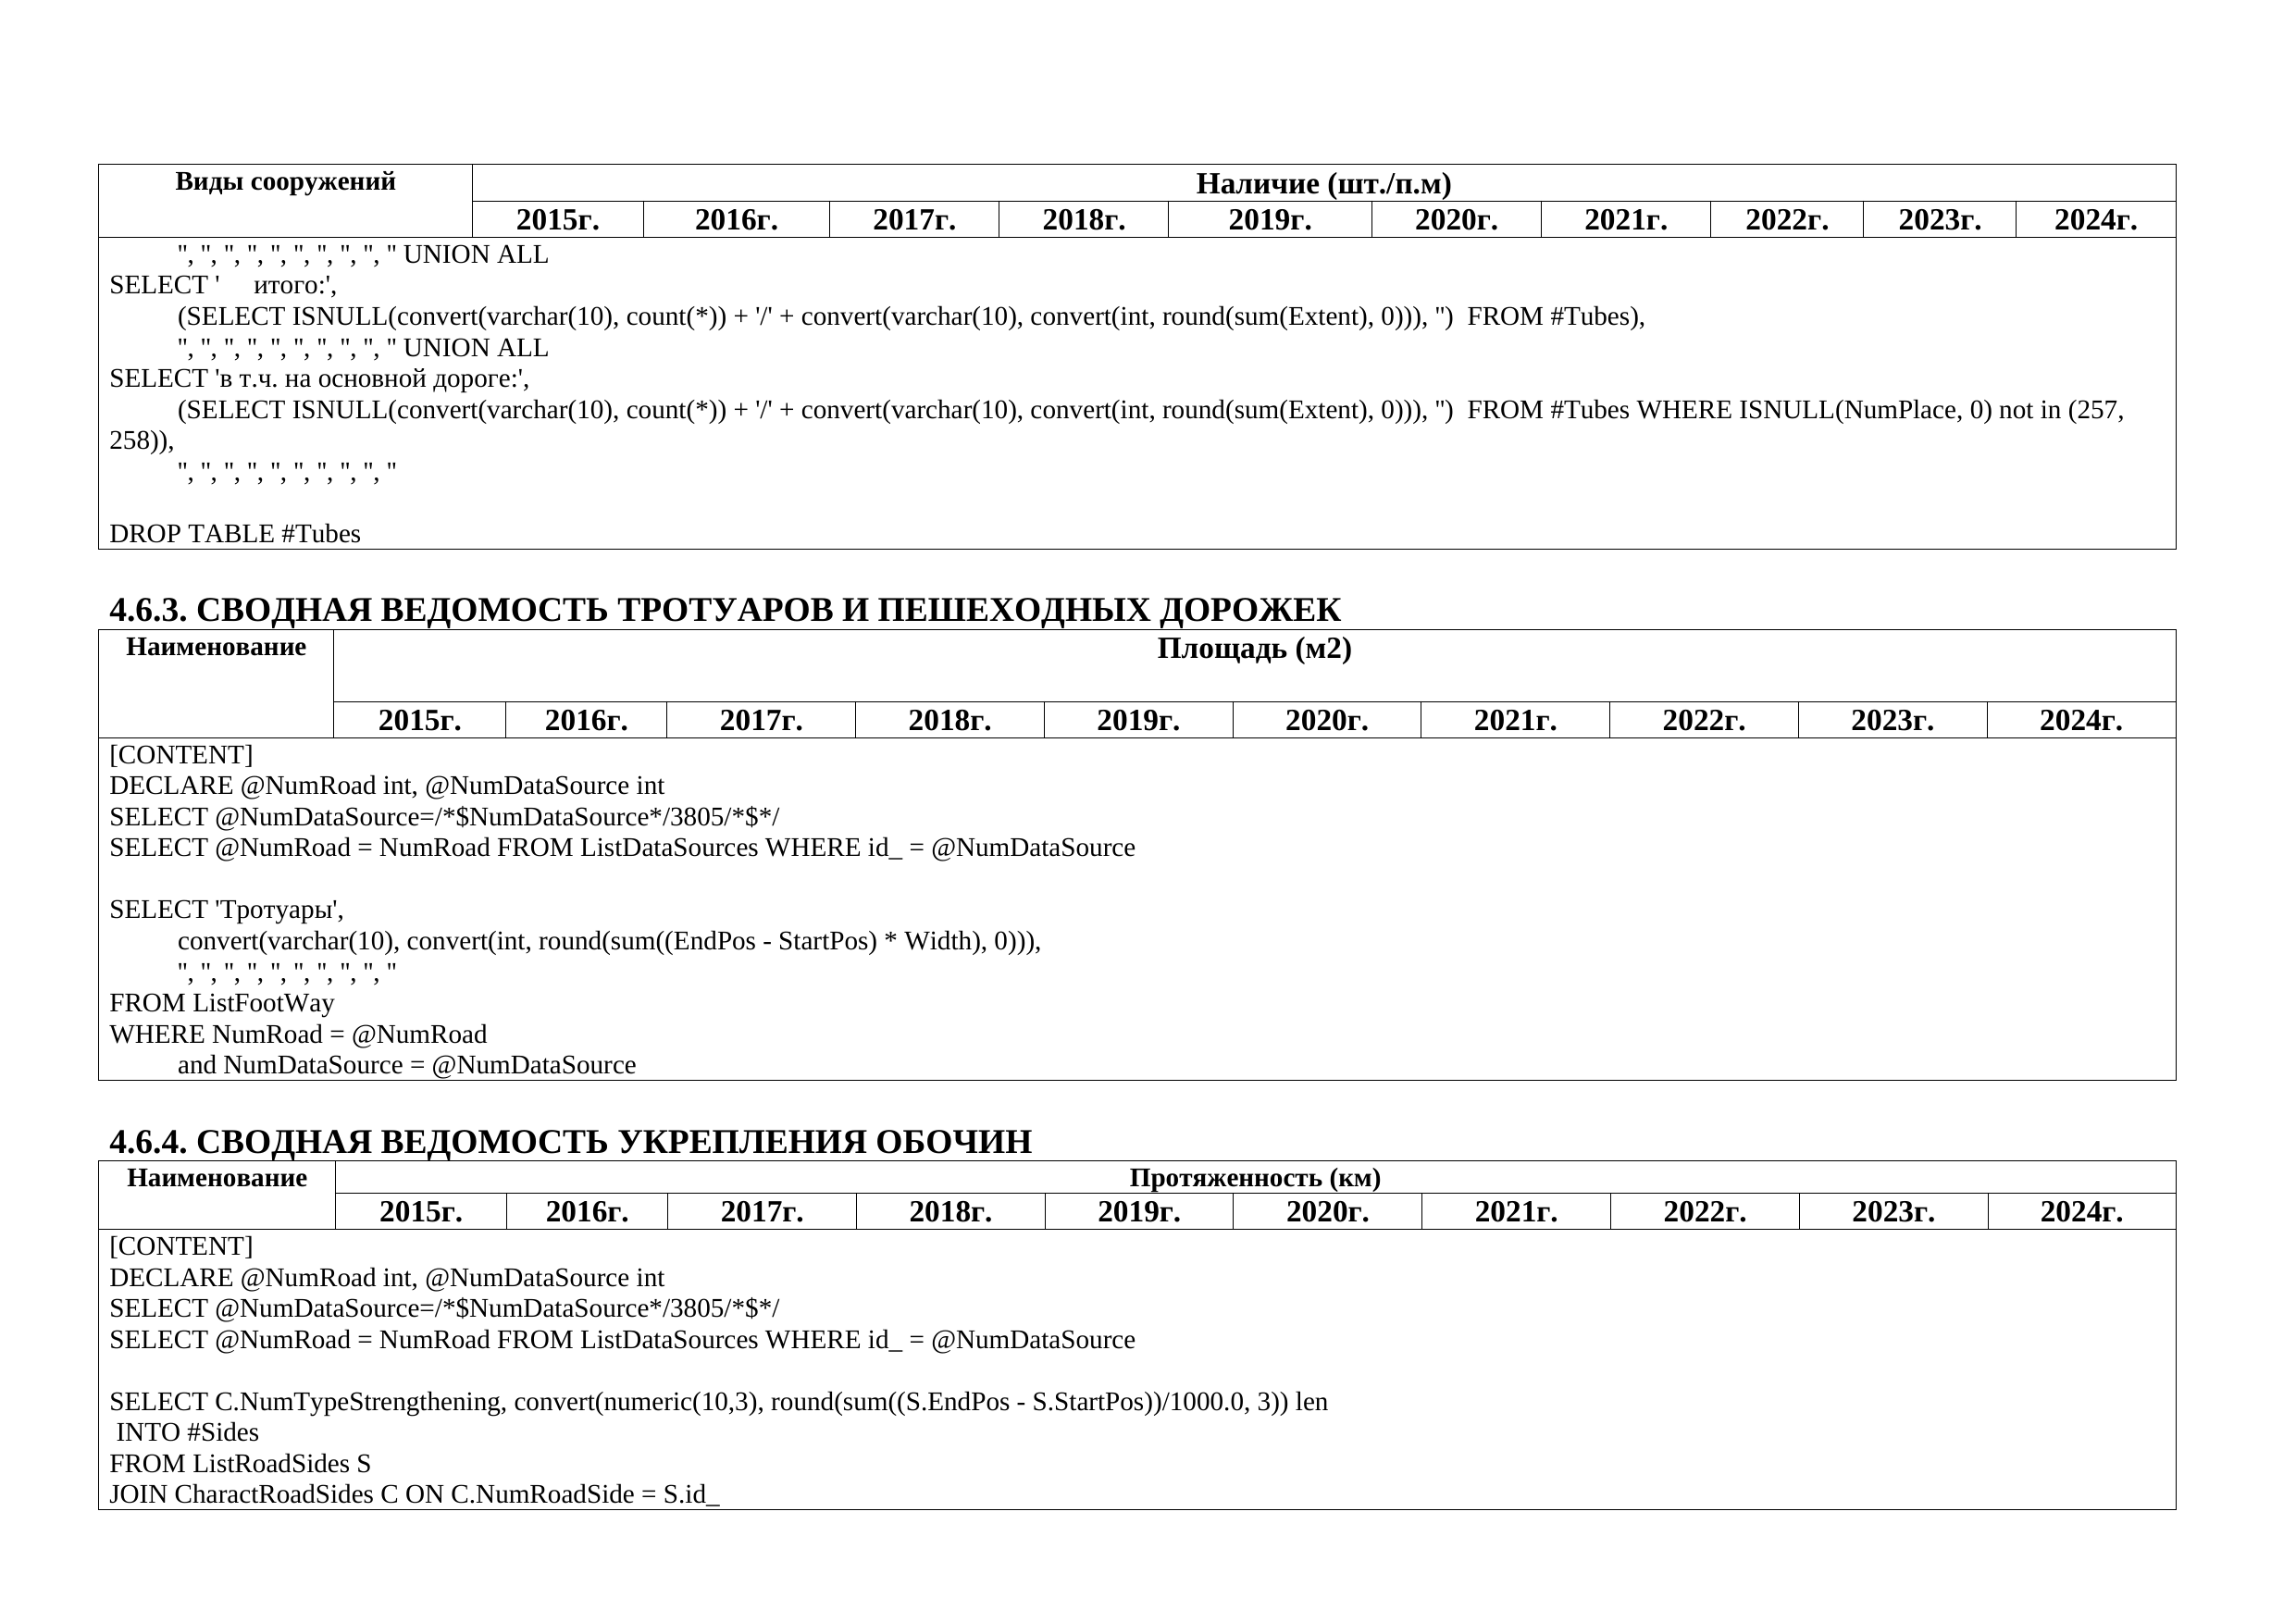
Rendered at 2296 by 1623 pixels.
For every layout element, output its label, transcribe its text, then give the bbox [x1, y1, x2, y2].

table_cell 2019г. [1046, 1194, 1233, 1229]
table_cell 2020г. [1234, 1194, 1421, 1229]
table_cell 2016г. [507, 1194, 667, 1229]
table_cell 2019г. [1169, 202, 1371, 237]
table_cell 2017г. [667, 702, 855, 737]
table_cell 2018г. [856, 702, 1044, 737]
table_cell 2020г. [1372, 202, 1541, 237]
table_cell 2024г. [1989, 1194, 2176, 1229]
table_cell 2015г. [336, 1194, 506, 1229]
table_header Наименование [99, 630, 333, 737]
table_cell 2015г. [473, 202, 643, 237]
table_cell 2020г. [1234, 702, 1421, 737]
table_cell 2019г. [1045, 702, 1233, 737]
table_cell [CONTENT] DECLARE @NumRoad int, @NumDataSource int SELECT @NumDataSource=/*$NumDataSource*/3805/*$*/ SELECT @NumRoad = NumRoad FROM ListDataSources WHERE id_ = @NumDataSource SELECT 'Тротуары', convert(varchar(10), convert(int, round(sum((EndPos - StartPos) * Width), 0))), '', '', '', '', '', '', '', '', '', '' FROM ListFootWay WHERE NumRoad = @NumRoad and NumDataSource = @NumDataSource [99, 738, 2176, 1080]
table_cell 2021г. [1422, 1194, 1610, 1229]
table_header Виды сооружений [99, 165, 472, 237]
table_cell 2015г. [334, 702, 505, 737]
table_cell 2023г. [1800, 1194, 1988, 1229]
table_cell 2018г. [857, 1194, 1045, 1229]
table_header Наименование [99, 1161, 335, 1229]
table_cell 2017г. [668, 1194, 856, 1229]
table_cell 2022г. [1610, 702, 1798, 737]
table_cell 2016г. [644, 202, 829, 237]
table_header Наличие (шт./п.м) [473, 165, 2176, 201]
text 4.6.3. СВОДНАЯ ВЕДОМОСТЬ ТРОТУАРОВ И ПЕШЕХОДНЫХ ДОРОЖЕК [109, 589, 2186, 629]
text 4.6.4. СВОДНАЯ ВЕДОМОСТЬ УКРЕПЛЕНИЯ ОБОЧИН [109, 1121, 2186, 1160]
table_header Протяженность (км) [336, 1161, 2176, 1193]
table_header Площадь (м2) [334, 630, 2176, 700]
table_cell 2023г. [1864, 202, 2016, 237]
table_cell 2021г. [1421, 702, 1609, 737]
table_cell 2017г. [830, 202, 999, 237]
table_cell 2023г. [1799, 702, 1987, 737]
table_cell 2016г. [506, 702, 666, 737]
table_cell 2022г. [1711, 202, 1863, 237]
table_cell 2021г. [1542, 202, 1710, 237]
table_cell 2024г. [2017, 202, 2176, 237]
table_cell 2018г. [999, 202, 1168, 237]
table_cell 2022г. [1611, 1194, 1799, 1229]
table_cell 2024г. [1988, 702, 2176, 737]
